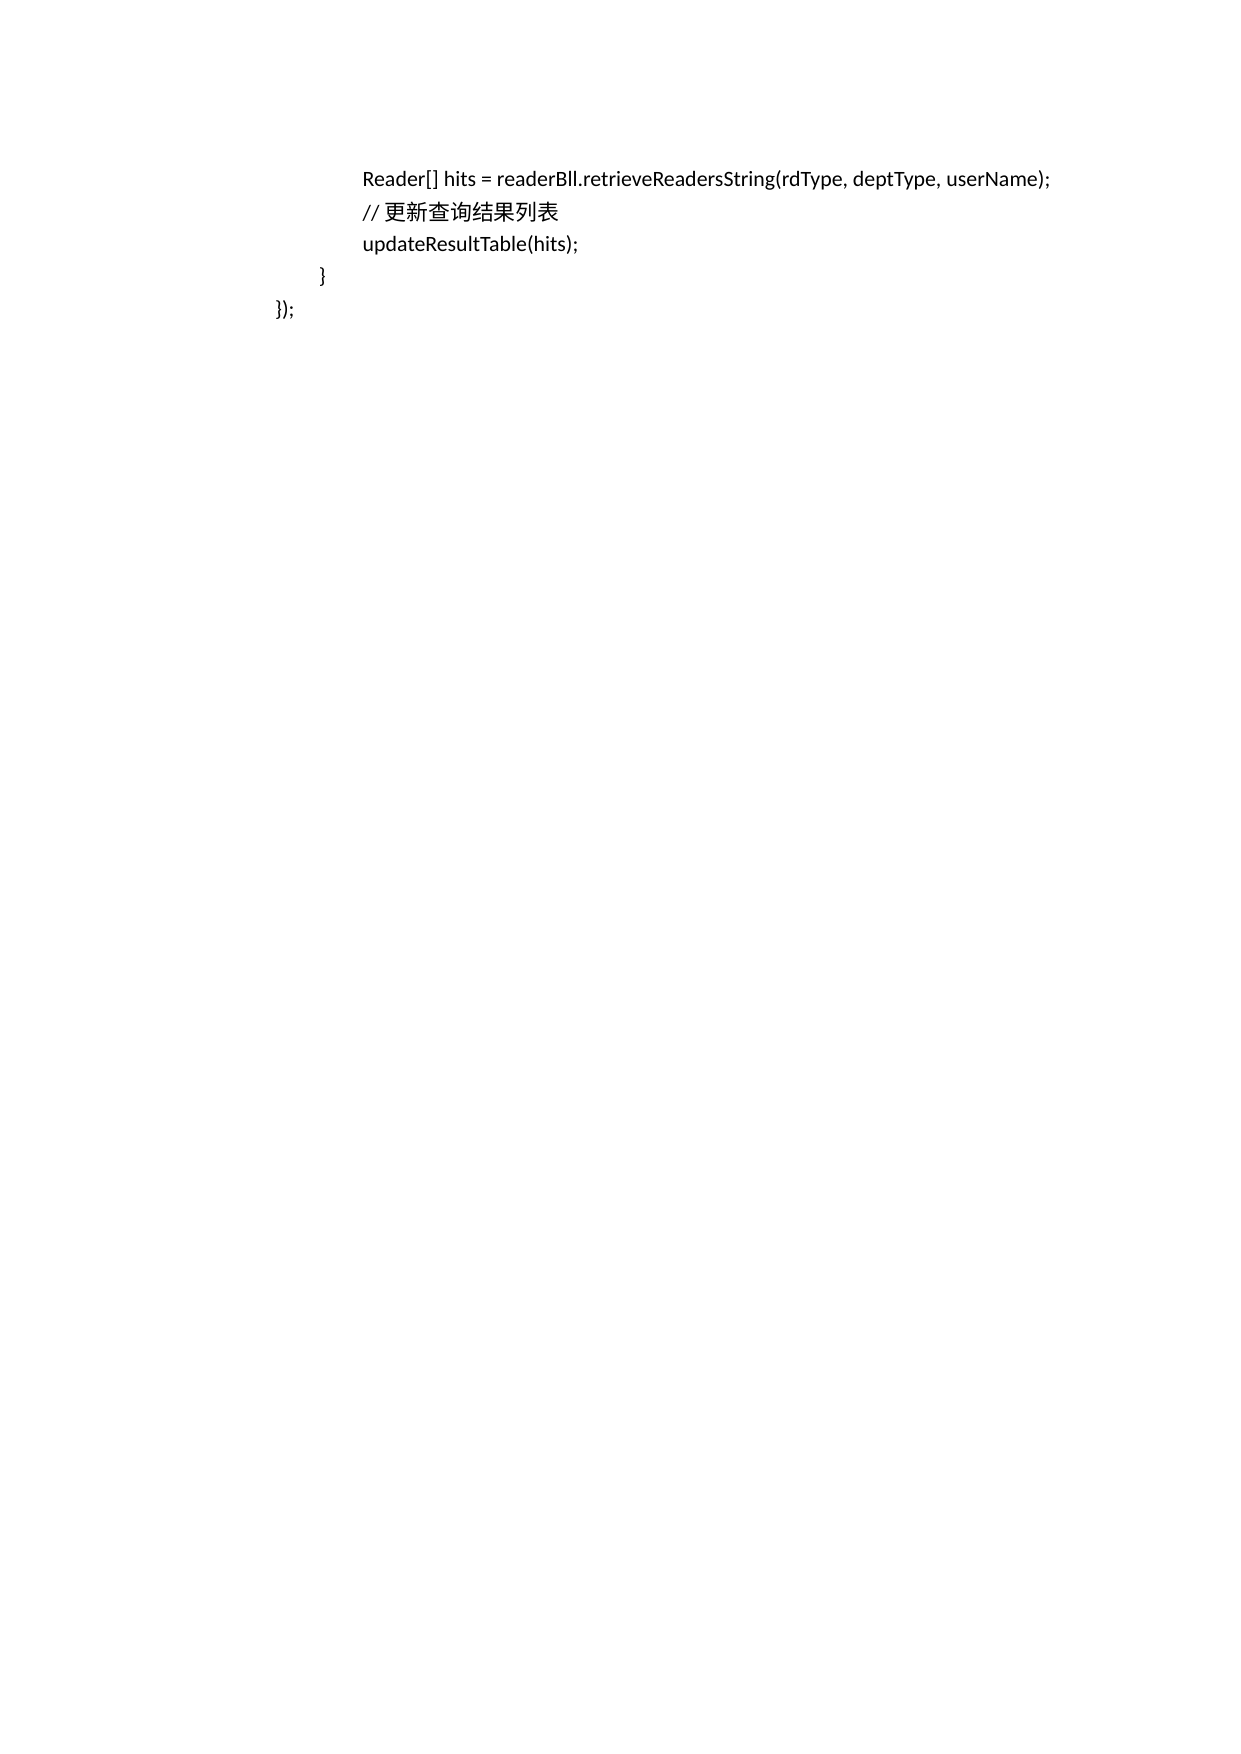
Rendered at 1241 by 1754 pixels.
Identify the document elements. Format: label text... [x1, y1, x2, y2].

text updateResultTable(hits); [187, 227, 1053, 259]
text Reader[] hits = readerBll.retrieveReadersString(rdType, deptType, userName); [187, 162, 1053, 194]
text } [187, 259, 1053, 292]
text // 更新查询结果列表 [187, 194, 1053, 227]
text }); [187, 292, 1053, 324]
